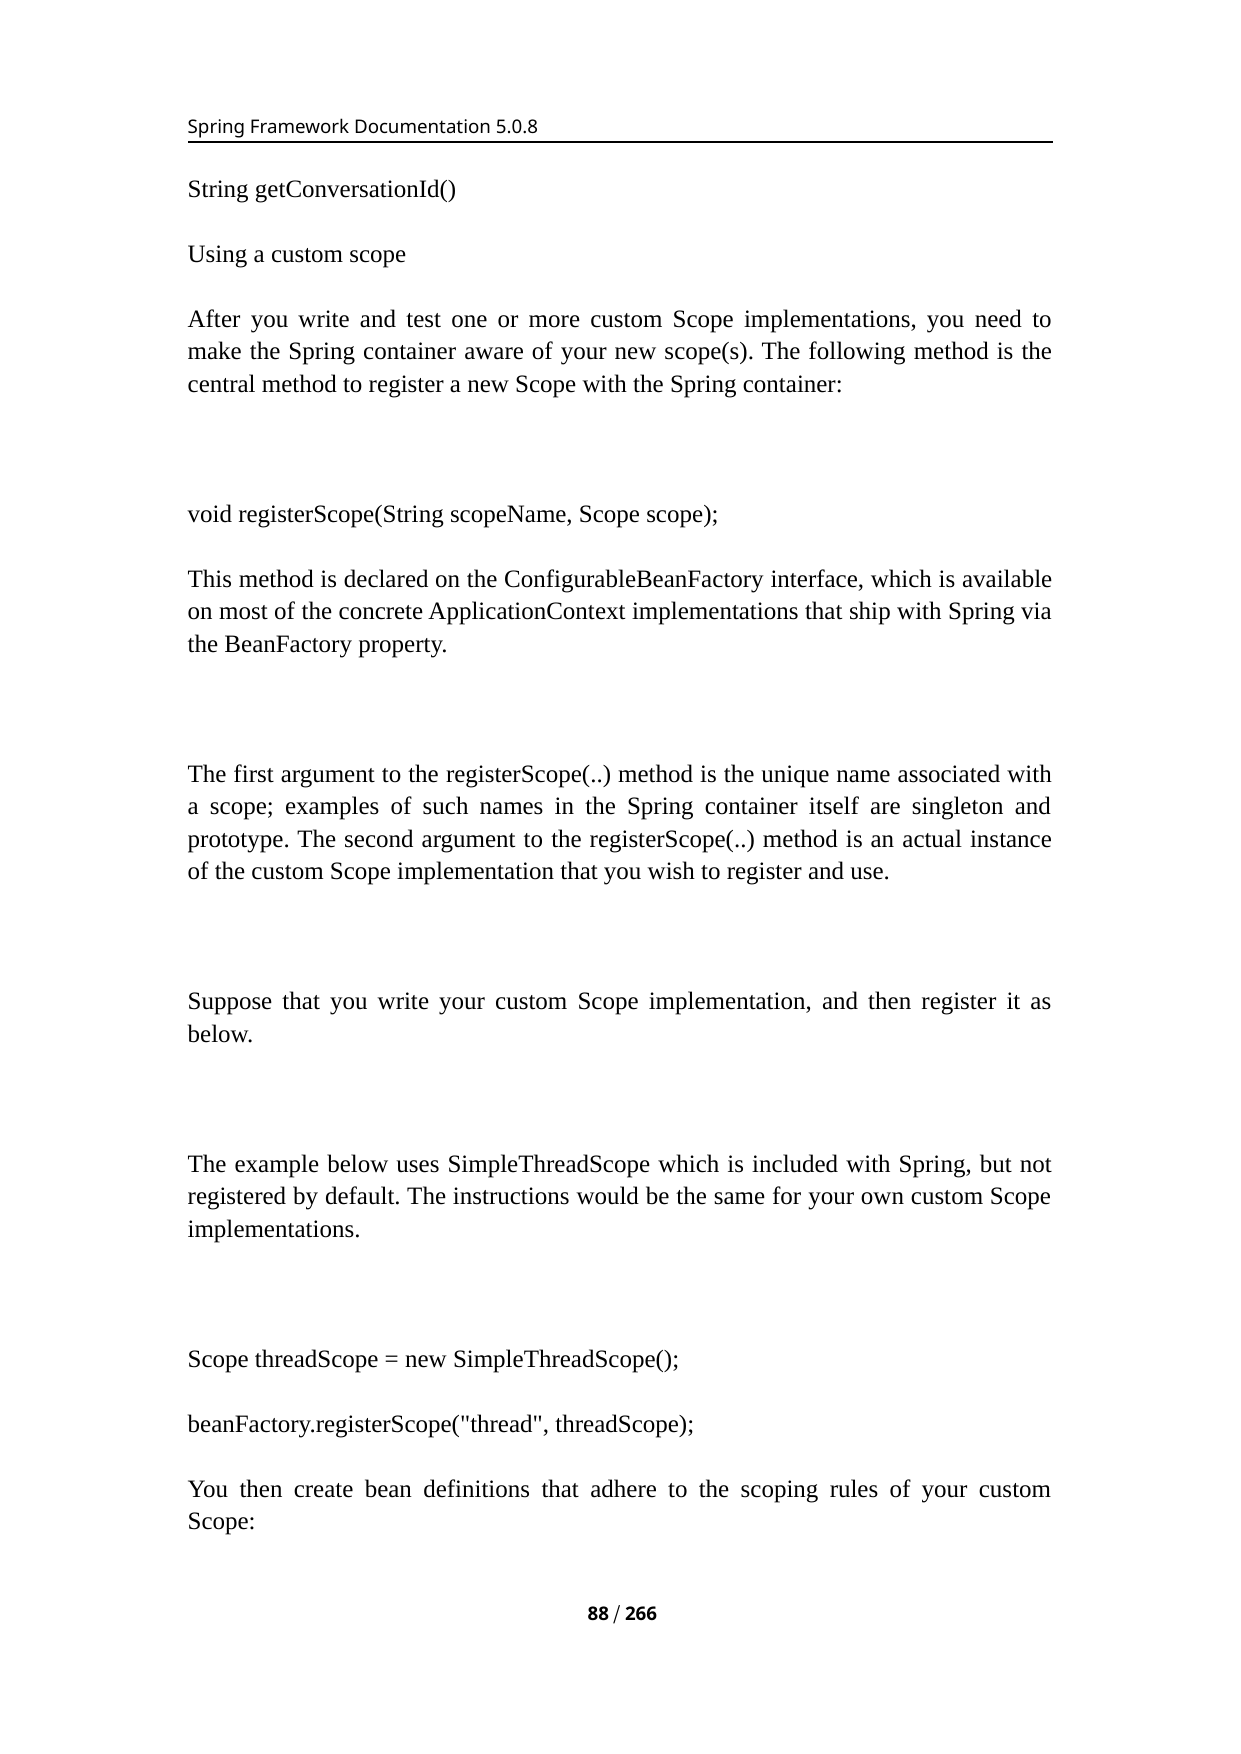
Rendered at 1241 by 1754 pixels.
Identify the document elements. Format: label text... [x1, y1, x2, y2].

text After you write and test one or more custom Scope implementations, you need to make the Spring container aware of your new scope(s). The following method is the central method to register a new Scope with the Spring container: [187, 302, 1053, 399]
text Using a custom scope [187, 237, 1053, 269]
text String getConversationId() [187, 172, 1053, 204]
text This method is declared on the ConfigurableBeanFactory interface, which is available on most of the concrete ApplicationContext implementations that ship with Spring via the BeanFactory property. [187, 562, 1053, 659]
text Scope threadScope = new SimpleThreadScope(); [187, 1342, 1053, 1374]
text Suppose that you write your custom Scope implementation, and then register it as below. [187, 984, 1053, 1049]
text The first argument to the registerScope(..) method is the unique name associated with a scope; examples of such names in the Spring container itself are singleton and prototype. The second argument to the registerScope(..) method is an actual instance of the custom Scope implementation that you wish to register and use. [187, 757, 1053, 887]
text beanFactory.registerScope("thread", threadScope); [187, 1407, 1053, 1439]
text You then create bean definitions that adhere to the scoping rules of your custom Scope: [187, 1472, 1053, 1537]
text The example below uses SimpleThreadScope which is included with Spring, but not registered by default. The instructions would be the same for your own custom Scope implementations. [187, 1147, 1053, 1244]
text void registerScope(String scopeName, Scope scope); [187, 497, 1053, 529]
